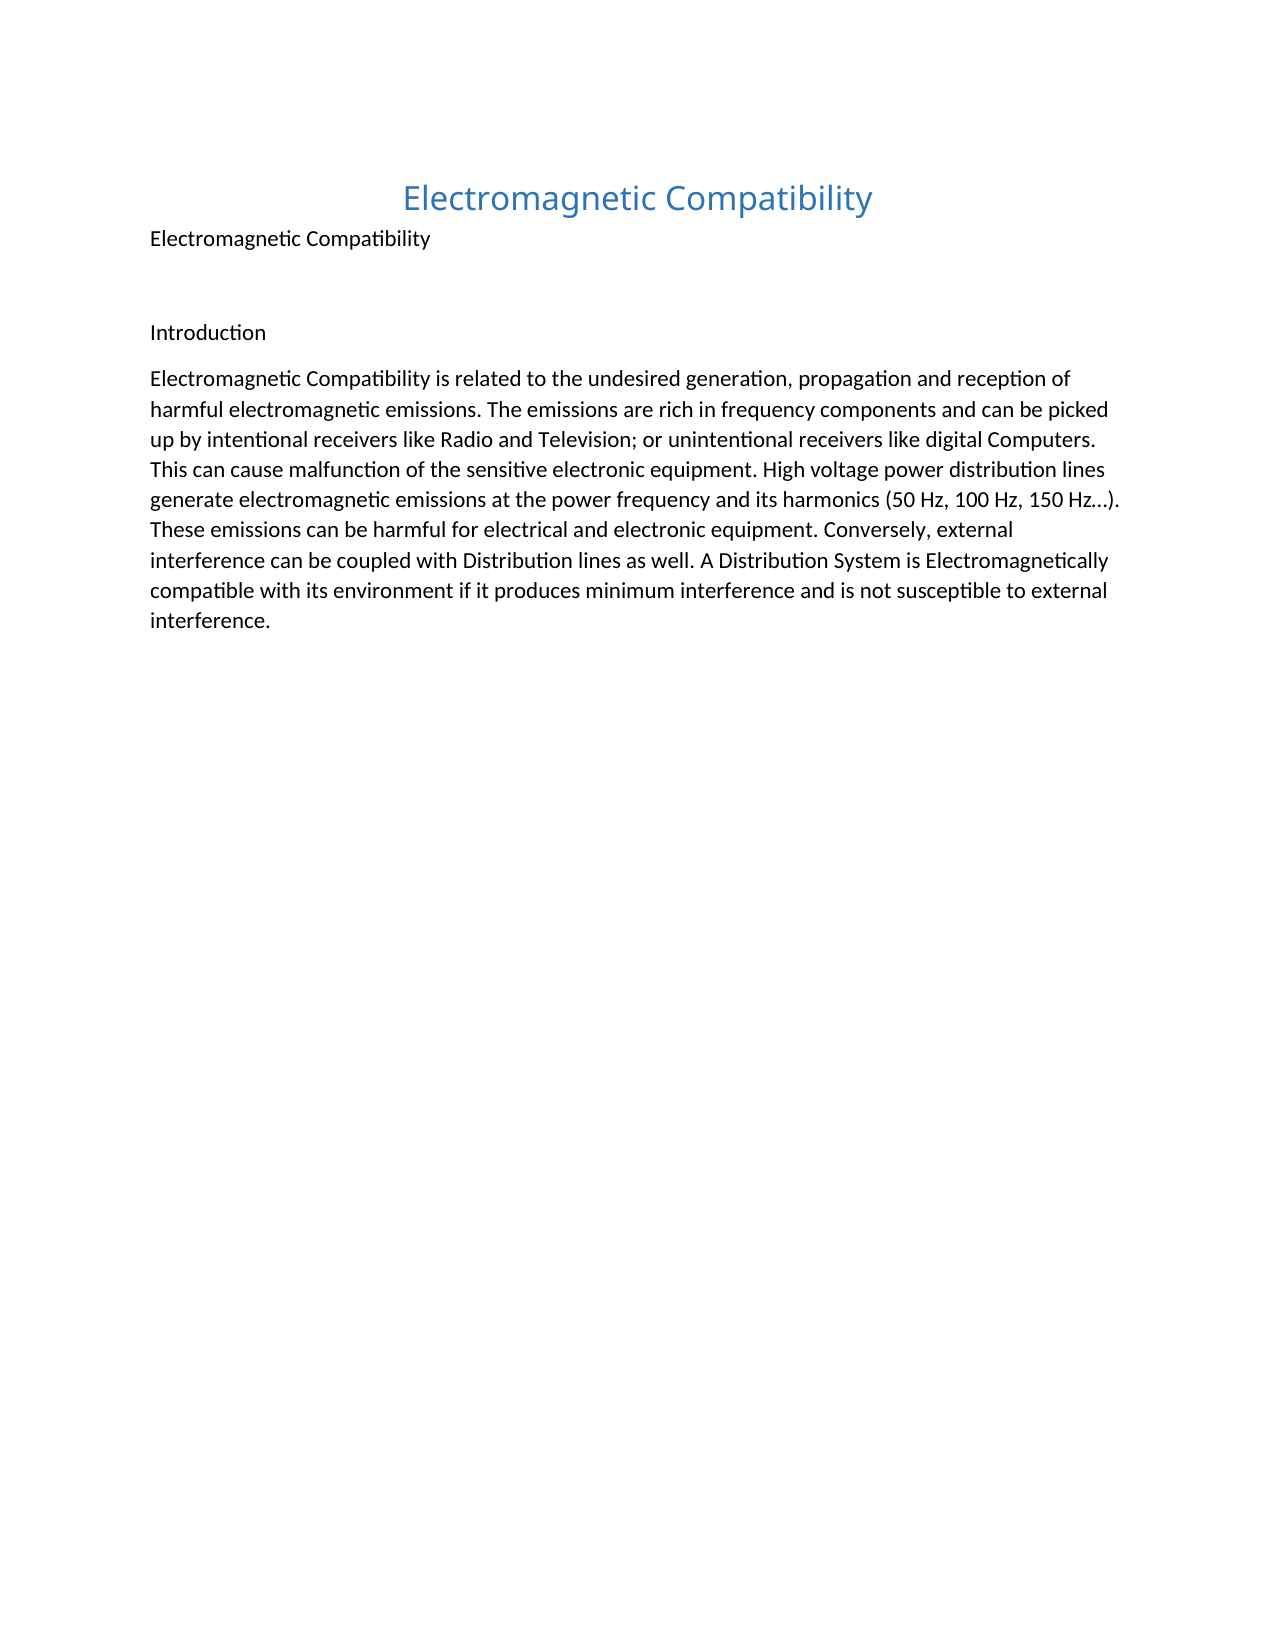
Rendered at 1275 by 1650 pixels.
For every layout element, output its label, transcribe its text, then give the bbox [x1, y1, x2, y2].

text Electromagnetic Compatibility [150, 224, 1125, 252]
text Introduction [150, 318, 1125, 346]
text Electromagnetic Compatibility is related to the undesired generation, propagation and reception of harmful electromagnetic emissions. The emissions are rich in frequency components and can be picked up by intentional receivers like Radio and Television; or unintentional receivers like digital Computers. This can cause malfunction of the sensitive electronic equipment. High voltage power distribution lines generate electromagnetic emissions at the power frequency and its harmonics (50 Hz, 100 Hz, 150 Hz…). These emissions can be harmful for electrical and electronic equipment. Conversely, external interference can be coupled with Distribution lines as well. A Distribution System is Electromagnetically compatible with its environment if it produces minimum interference and is not susceptible to external interference. [150, 364, 1125, 634]
subtitle Electromagnetic Compatibility [150, 175, 1125, 220]
